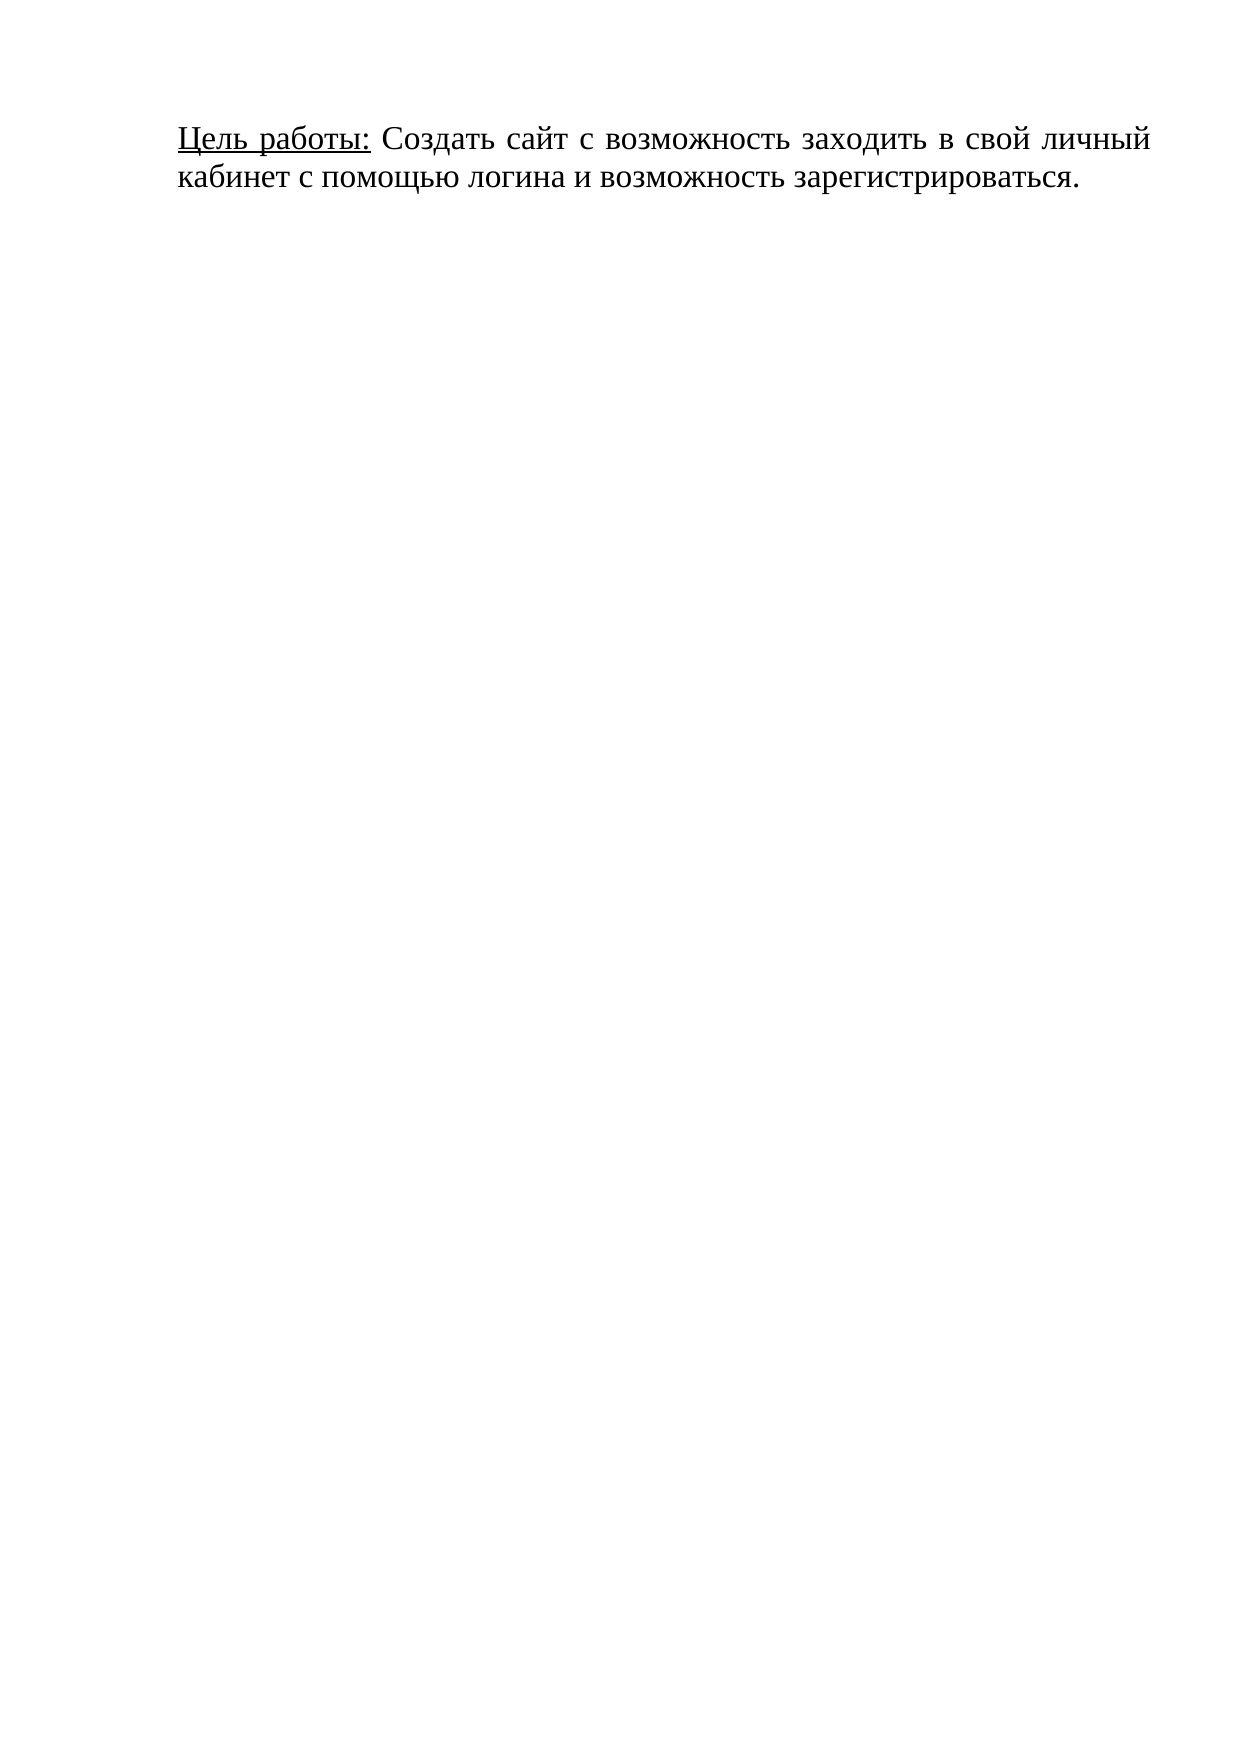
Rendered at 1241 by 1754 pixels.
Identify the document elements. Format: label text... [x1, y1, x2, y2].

text Цель работы: Создать сайт с возможность заходить в свой личный кабинет с помощью логина и возможность зарегистрироваться. [177, 118, 1152, 195]
